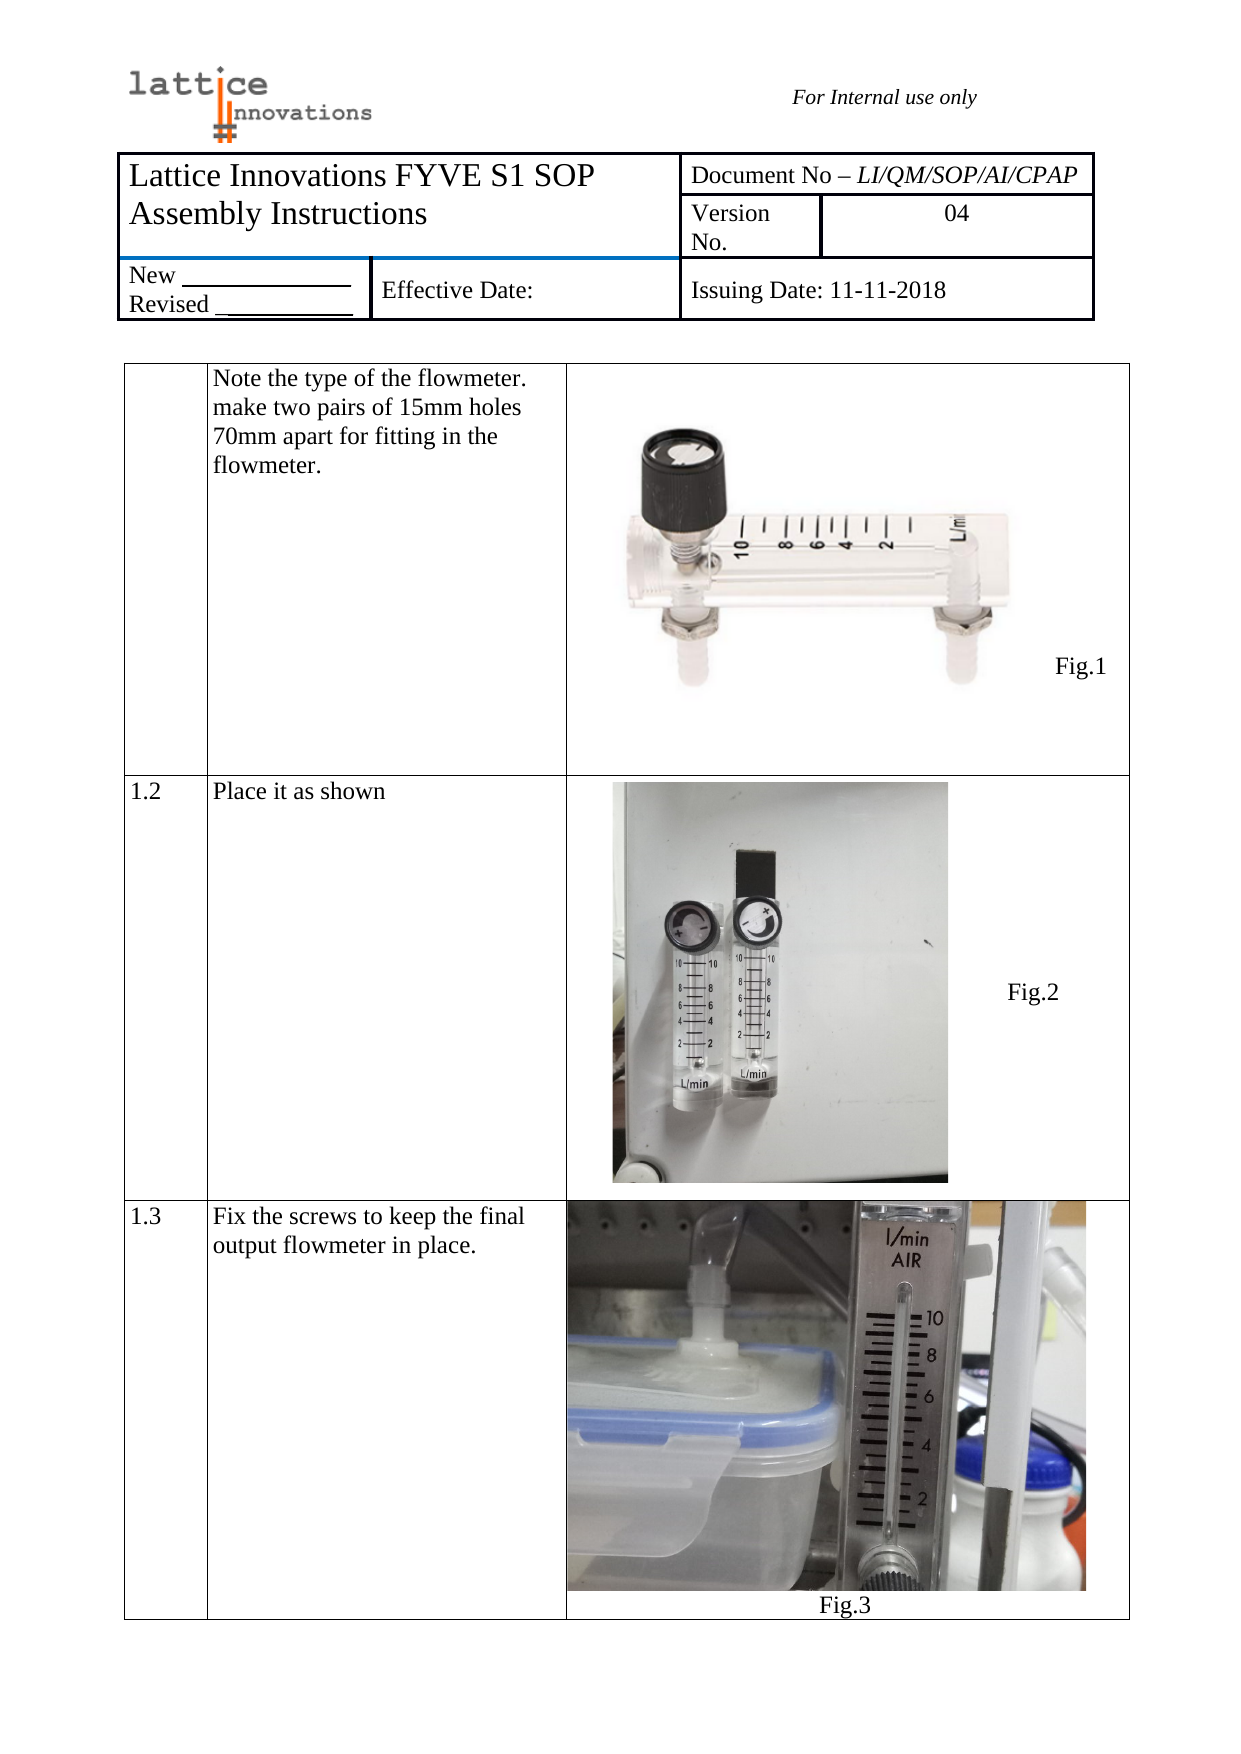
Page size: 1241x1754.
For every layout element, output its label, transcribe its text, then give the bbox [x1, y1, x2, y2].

picture [567, 1201, 1087, 1591]
table_cell Fig.2 [567, 776, 1129, 1200]
table_cell Fix the screws to keep the final output flowmeter in place. [208, 1201, 566, 1619]
table_cell 1.3 [125, 1201, 207, 1619]
table_cell Fig.1 [567, 364, 1129, 775]
table_cell 1.2 [125, 776, 207, 1200]
table_cell Fig.3 [567, 1201, 1129, 1619]
picture [129, 66, 372, 143]
picture [612, 782, 949, 1183]
table_cell Note the type of the flowmeter. make two pairs of 15mm holes 70mm apart for fitting in the flowmeter. [208, 364, 566, 775]
table_cell [125, 364, 207, 775]
picture [597, 387, 1036, 724]
table_cell Place it as shown [208, 776, 566, 1200]
